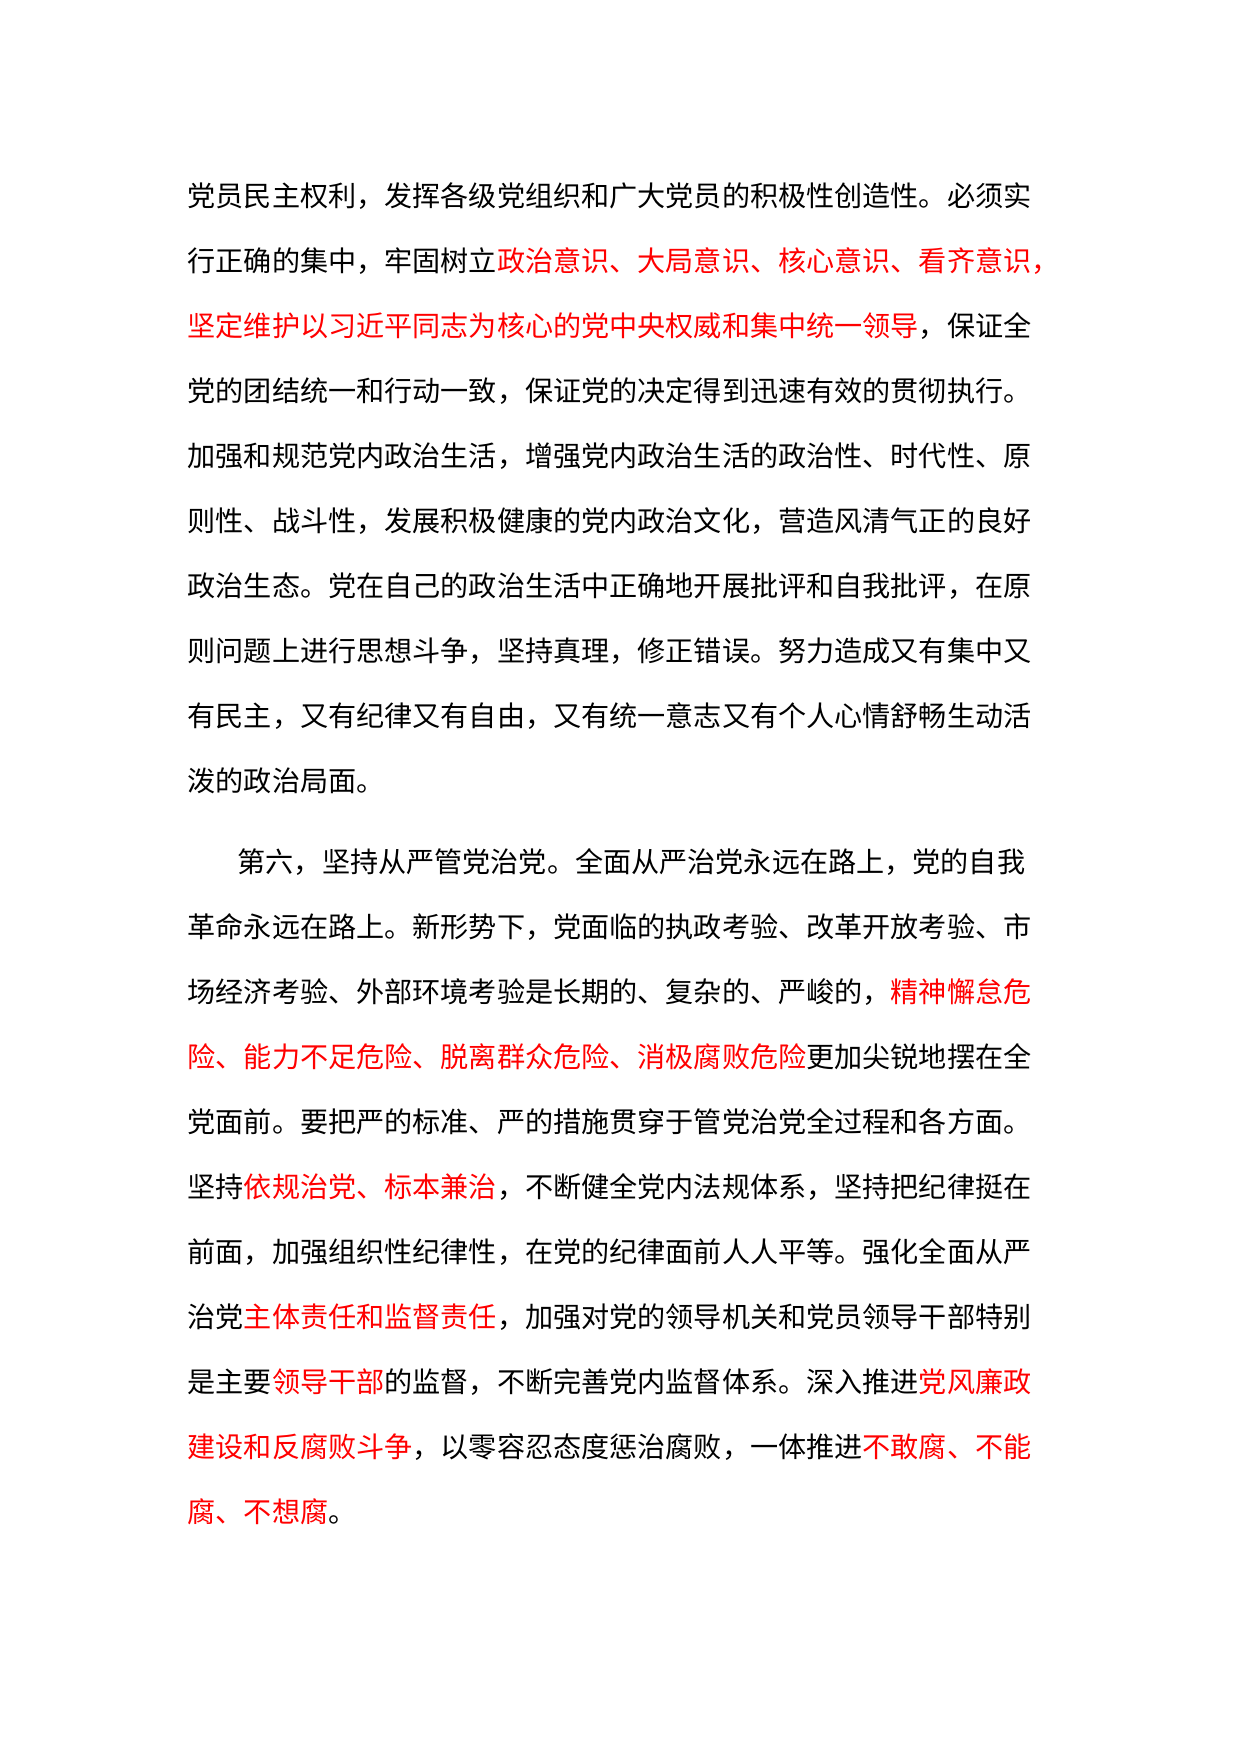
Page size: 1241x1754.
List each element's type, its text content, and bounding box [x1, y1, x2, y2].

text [187, 162, 1053, 812]
text 第六，坚持从严管党治党。全面从严治党永远在路上，党的自我革命永远在路上。新形势下，党面临的执政考验、改革开放考验、市场经济考验、外部环境考验是长期的、复杂的、严峻的，精神懈怠危险、能力不足危险、脱离群众危险、消极腐败危险更加尖锐地摆在全党面前。要把严的标准、严的措施贯穿于管党治党全过程和各方面。坚持依规治党、标本兼治，不断健全党内法规体系，坚持把纪律挺在前面，加强组织性纪律性，在党的纪律面前人人平等。强化全面从严治党主体责任和监督责任，加强对党的领导机关和党员领导干部特别是主要领导干部的监督，不断完善党内监督体系。深入推进党风廉政建设和反腐败斗争，以零容忍态度惩治腐败，一体推进不敢腐、不能腐、不想腐。 [187, 828, 1053, 1543]
